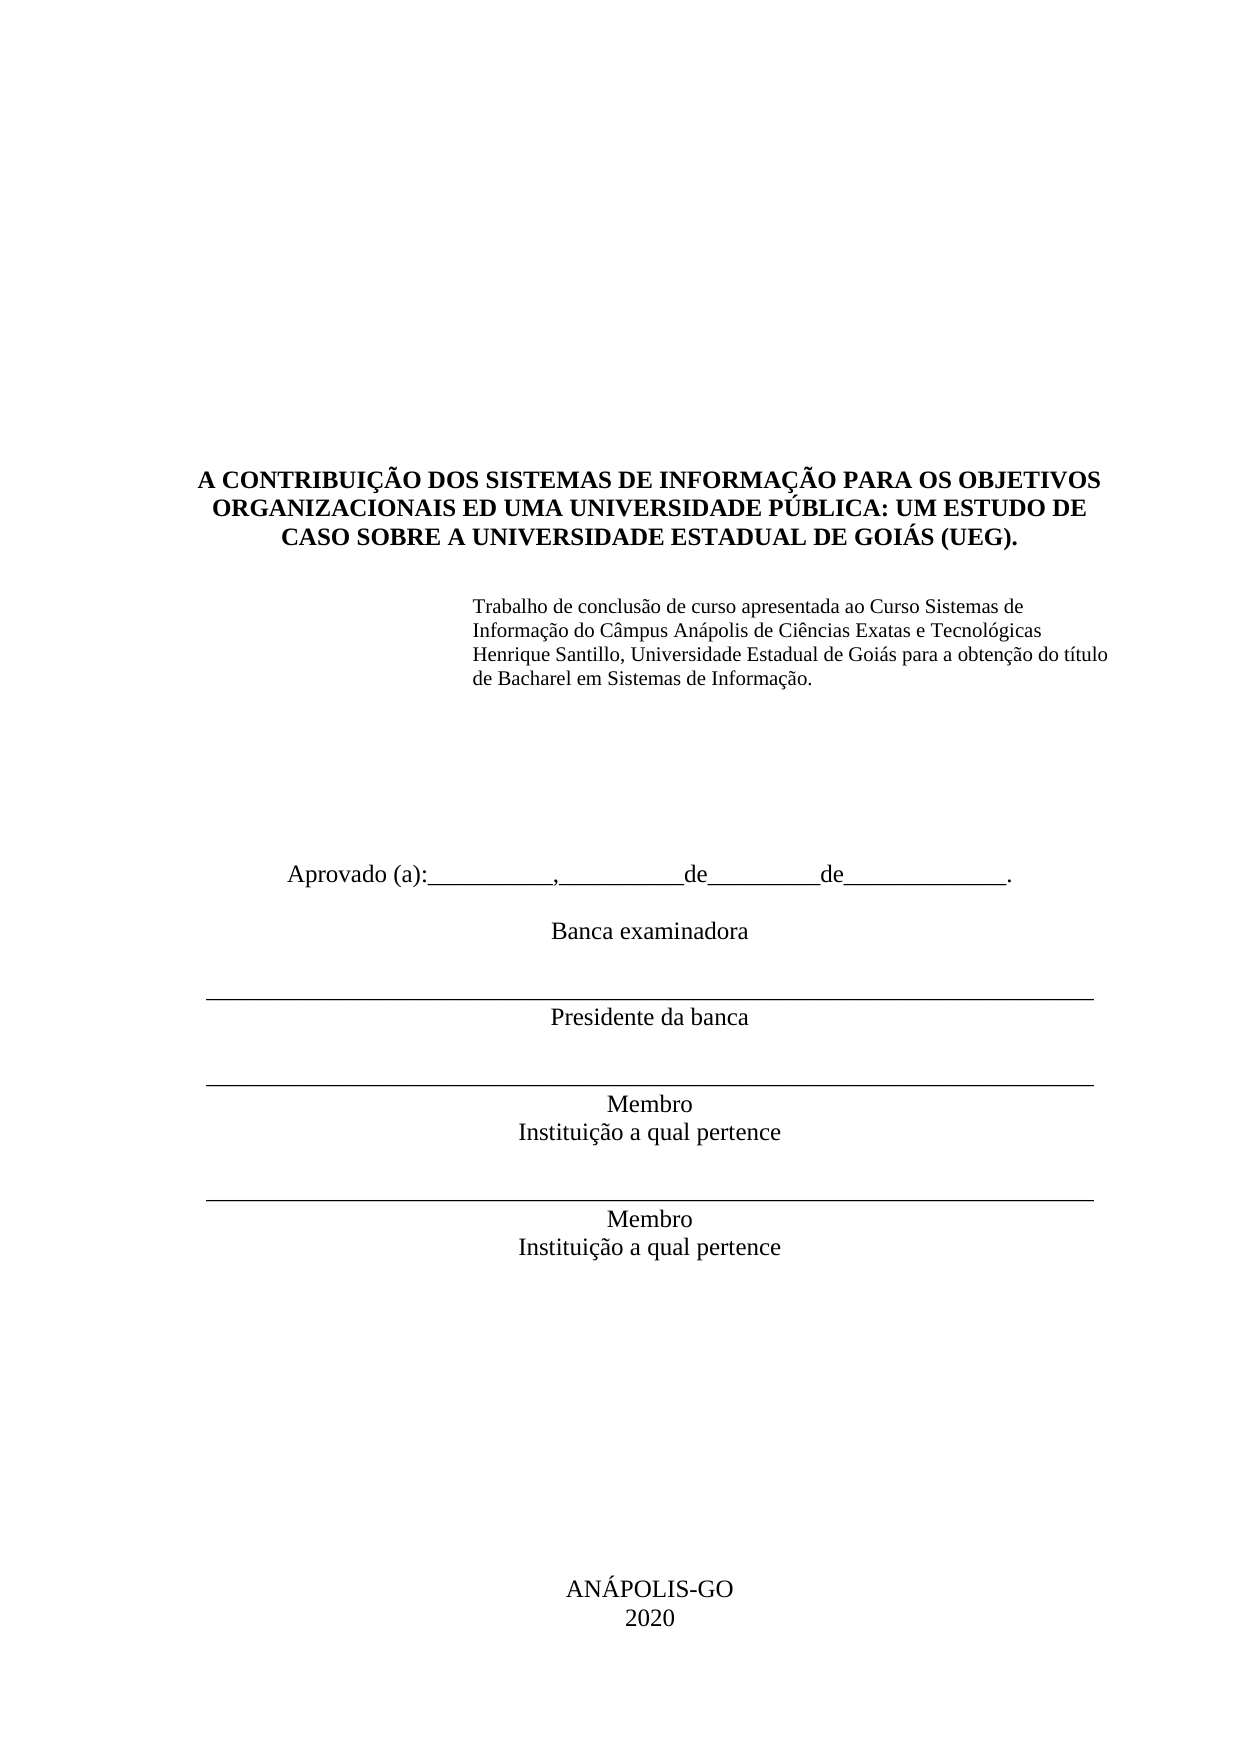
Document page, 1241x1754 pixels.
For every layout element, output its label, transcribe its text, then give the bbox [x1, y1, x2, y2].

text Presidente da banca [177, 1002, 1122, 1031]
text A CONTRIBUIÇÃO DOS SISTEMAS DE INFORMAÇÃO PARA OS OBJETIVOS ORGANIZACIONAIS ED UMA UNIVERSIDADE PÚBLICA: UM ESTUDO DE CASO SOBRE A UNIVERSIDADE ESTADUAL DE GOIÁS (UEG). [177, 465, 1122, 551]
text _______________________________________________________________________ [177, 1175, 1122, 1204]
text Instituição a qual pertence [177, 1117, 1122, 1146]
text Banca examinadora [177, 916, 1122, 945]
text _______________________________________________________________________ [177, 974, 1122, 1002]
text Aprovado (a):__________,__________de_________de_____________. [177, 859, 1122, 887]
text Trabalho de conclusão de curso apresentada ao Curso Sistemas de Informação do Câmpus Anápolis de Ciências Exatas e Tecnológicas Henrique Santillo, Universidade Estadual de Goiás para a obtenção do título de Bacharel em Sistemas de Informação. [472, 594, 1122, 690]
text ANÁPOLIS-GO [177, 1574, 1122, 1603]
text Membro [177, 1089, 1122, 1117]
text 2020 [177, 1603, 1122, 1632]
text Instituição a qual pertence [177, 1232, 1122, 1261]
text Membro [177, 1204, 1122, 1232]
text _______________________________________________________________________ [177, 1060, 1122, 1089]
